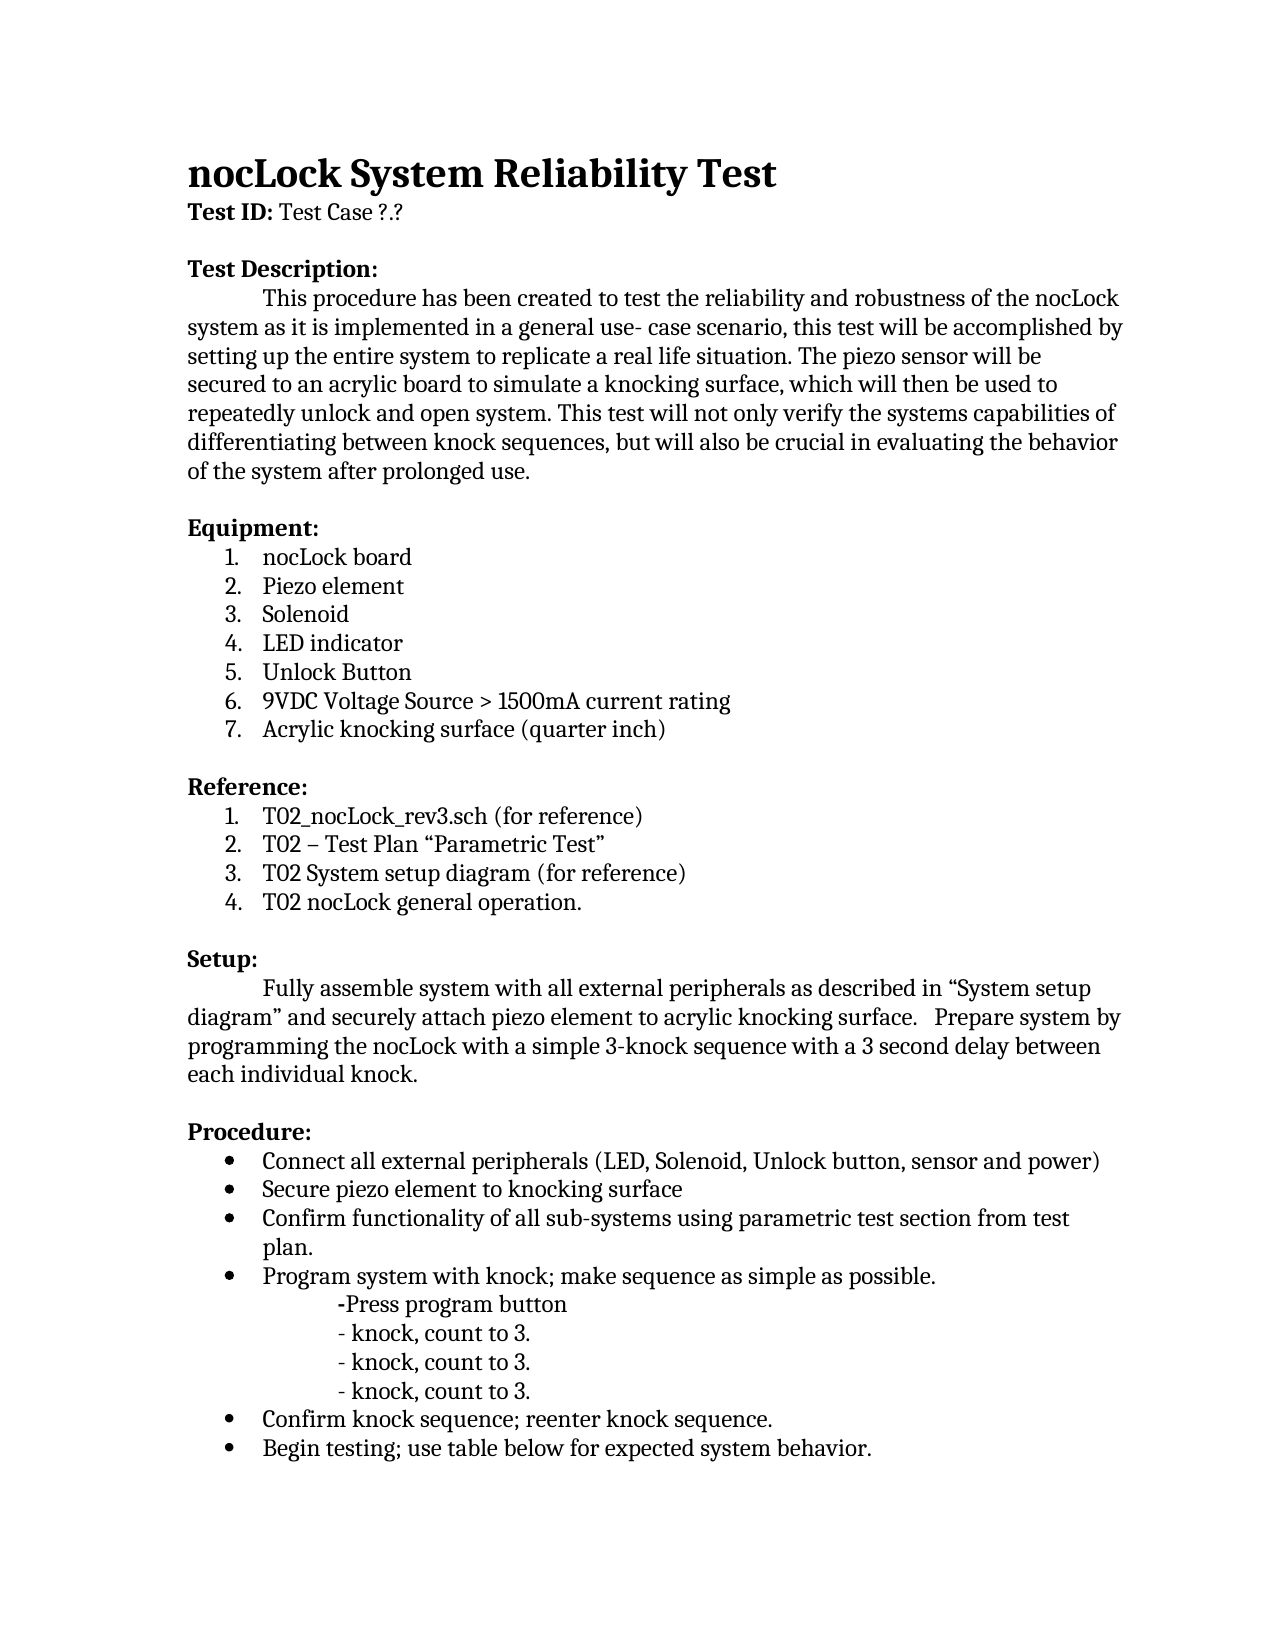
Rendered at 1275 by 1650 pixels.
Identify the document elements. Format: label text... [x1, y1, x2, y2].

list Unlock Button [225, 658, 1125, 687]
list Confirm knock sequence; reenter knock sequence. [225, 1405, 1125, 1434]
text Test ID: Test Case ?.? [187, 198, 1125, 227]
text - knock, count to 3. [187, 1377, 1125, 1405]
text This procedure has been created to test the reliability and robustness of the nocLock system as it is implemented in a general use- case scenario, this test will be accomplished by setting up the entire system to replicate a real life situation. The piezo sensor will be secured to an acrylic board to simulate a knocking surface, which will then be used to repeatedly unlock and open system. This test will not only verify the systems capabilities of differentiating between knock sequences, but will also be crucial in evaluating the behavior of the system after prolonged use. [187, 284, 1125, 485]
list Acrylic knocking surface (quarter inch) [225, 715, 1125, 744]
list T02 – Test Plan “Parametric Test” [225, 830, 1125, 859]
list Begin testing; use table below for expected system behavior. [225, 1434, 1125, 1463]
text Reference: [187, 773, 1125, 802]
list Confirm functionality of all sub-systems using parametric test section from test plan. [225, 1204, 1125, 1262]
list 9VDC Voltage Source > 1500mA current rating [225, 687, 1125, 715]
list Secure piezo element to knocking surface [225, 1175, 1125, 1204]
text nocLock System Reliability Test [187, 150, 1125, 198]
list Piezo element [225, 572, 1125, 600]
list T02_nocLock_rev3.sch (for reference) [225, 802, 1125, 830]
text Equipment: [187, 514, 1125, 543]
text - knock, count to 3. [187, 1319, 1125, 1348]
list nocLock board [225, 543, 1125, 572]
list T02 System setup diagram (for reference) [225, 859, 1125, 888]
text Procedure: [187, 1118, 1125, 1147]
list Program system with knock; make sequence as simple as possible. [225, 1262, 1125, 1290]
text Setup: [187, 945, 1125, 974]
list T02 nocLock general operation. [225, 888, 1125, 917]
text Fully assemble system with all external peripherals as described in “System setup diagram” and securely attach piezo element to acrylic knocking surface. Prepare system by programming the nocLock with a simple 3-knock sequence with a 3 second delay between each individual knock. [187, 974, 1125, 1089]
text Test Description: [187, 255, 1125, 284]
list LED indicator [225, 629, 1125, 658]
list Connect all external peripherals (LED, Solenoid, Unlock button, sensor and power) [225, 1147, 1125, 1175]
text - knock, count to 3. [187, 1348, 1125, 1377]
text -Press program button [187, 1290, 1125, 1319]
list Solenoid [225, 600, 1125, 629]
